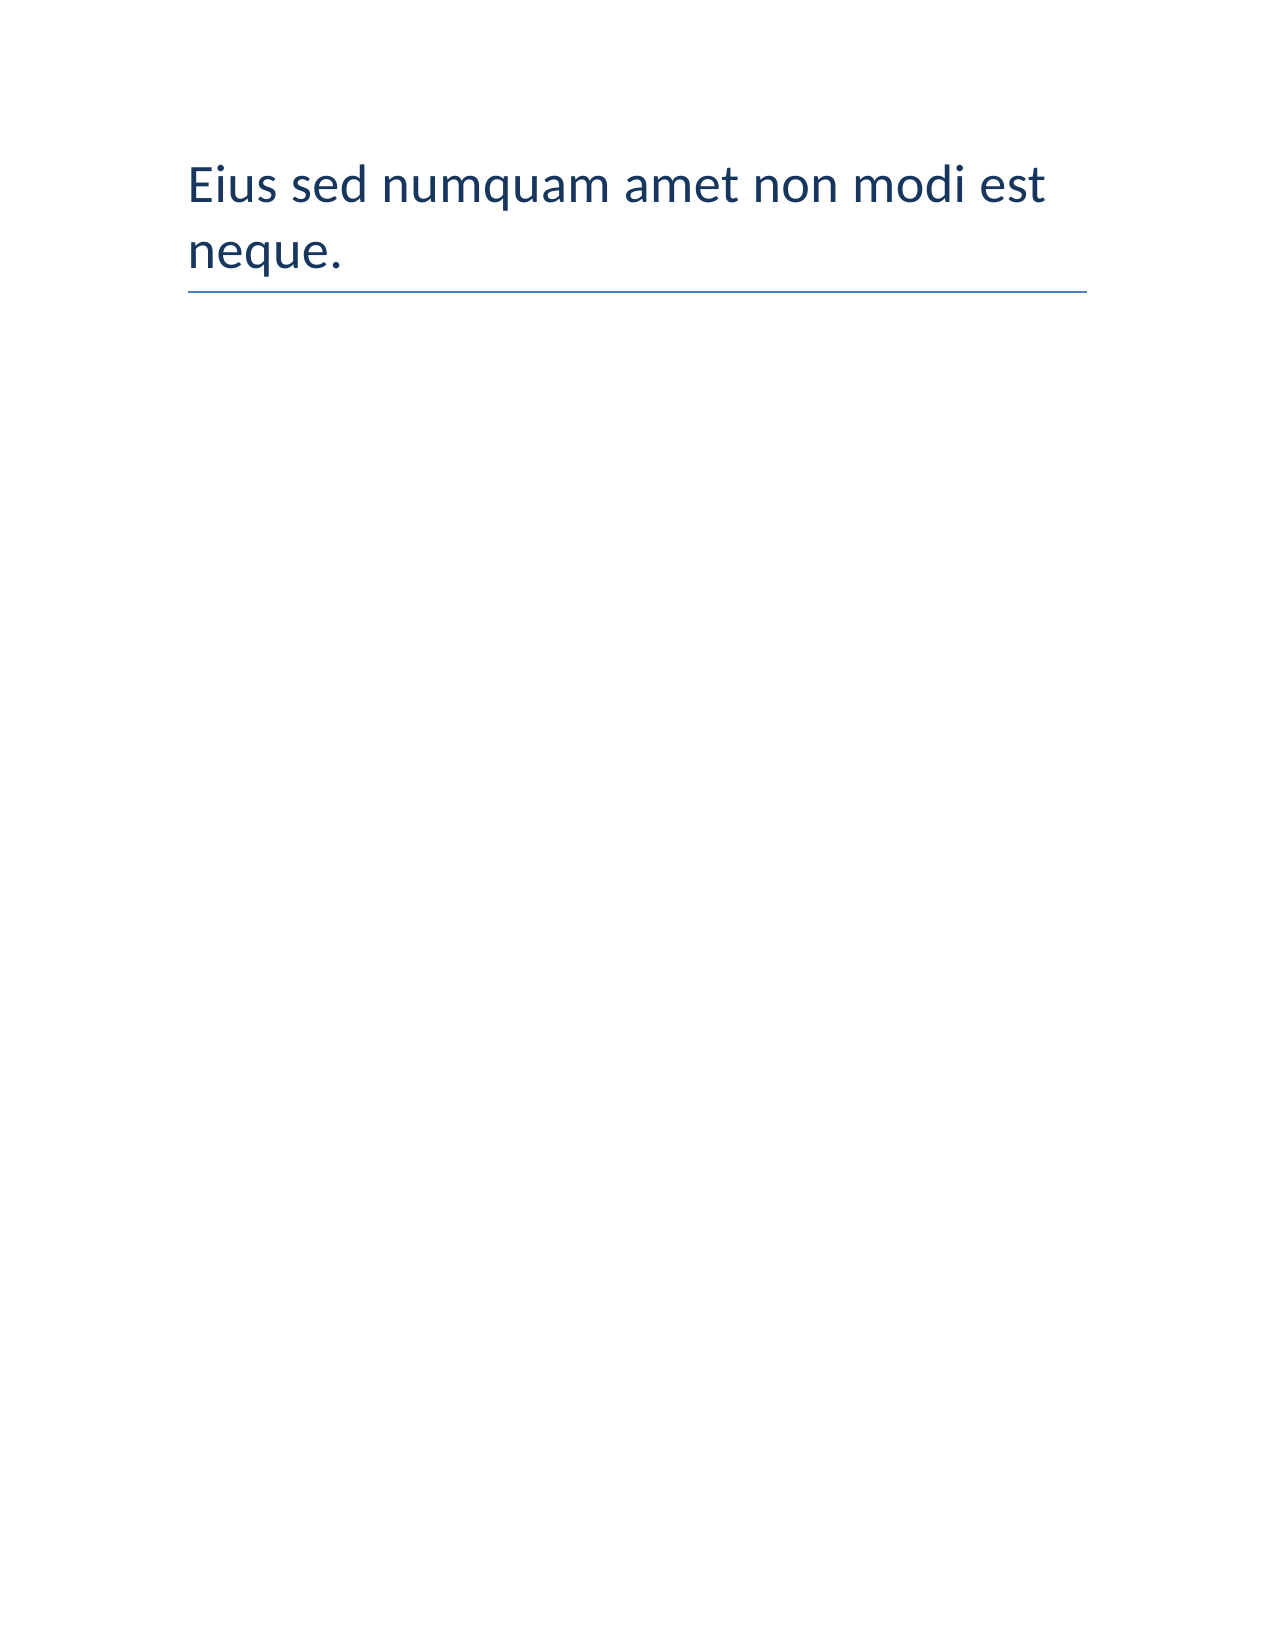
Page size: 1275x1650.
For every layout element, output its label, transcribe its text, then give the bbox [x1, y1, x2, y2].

title Eius sed numquam amet non modi est neque. [187, 150, 1087, 293]
